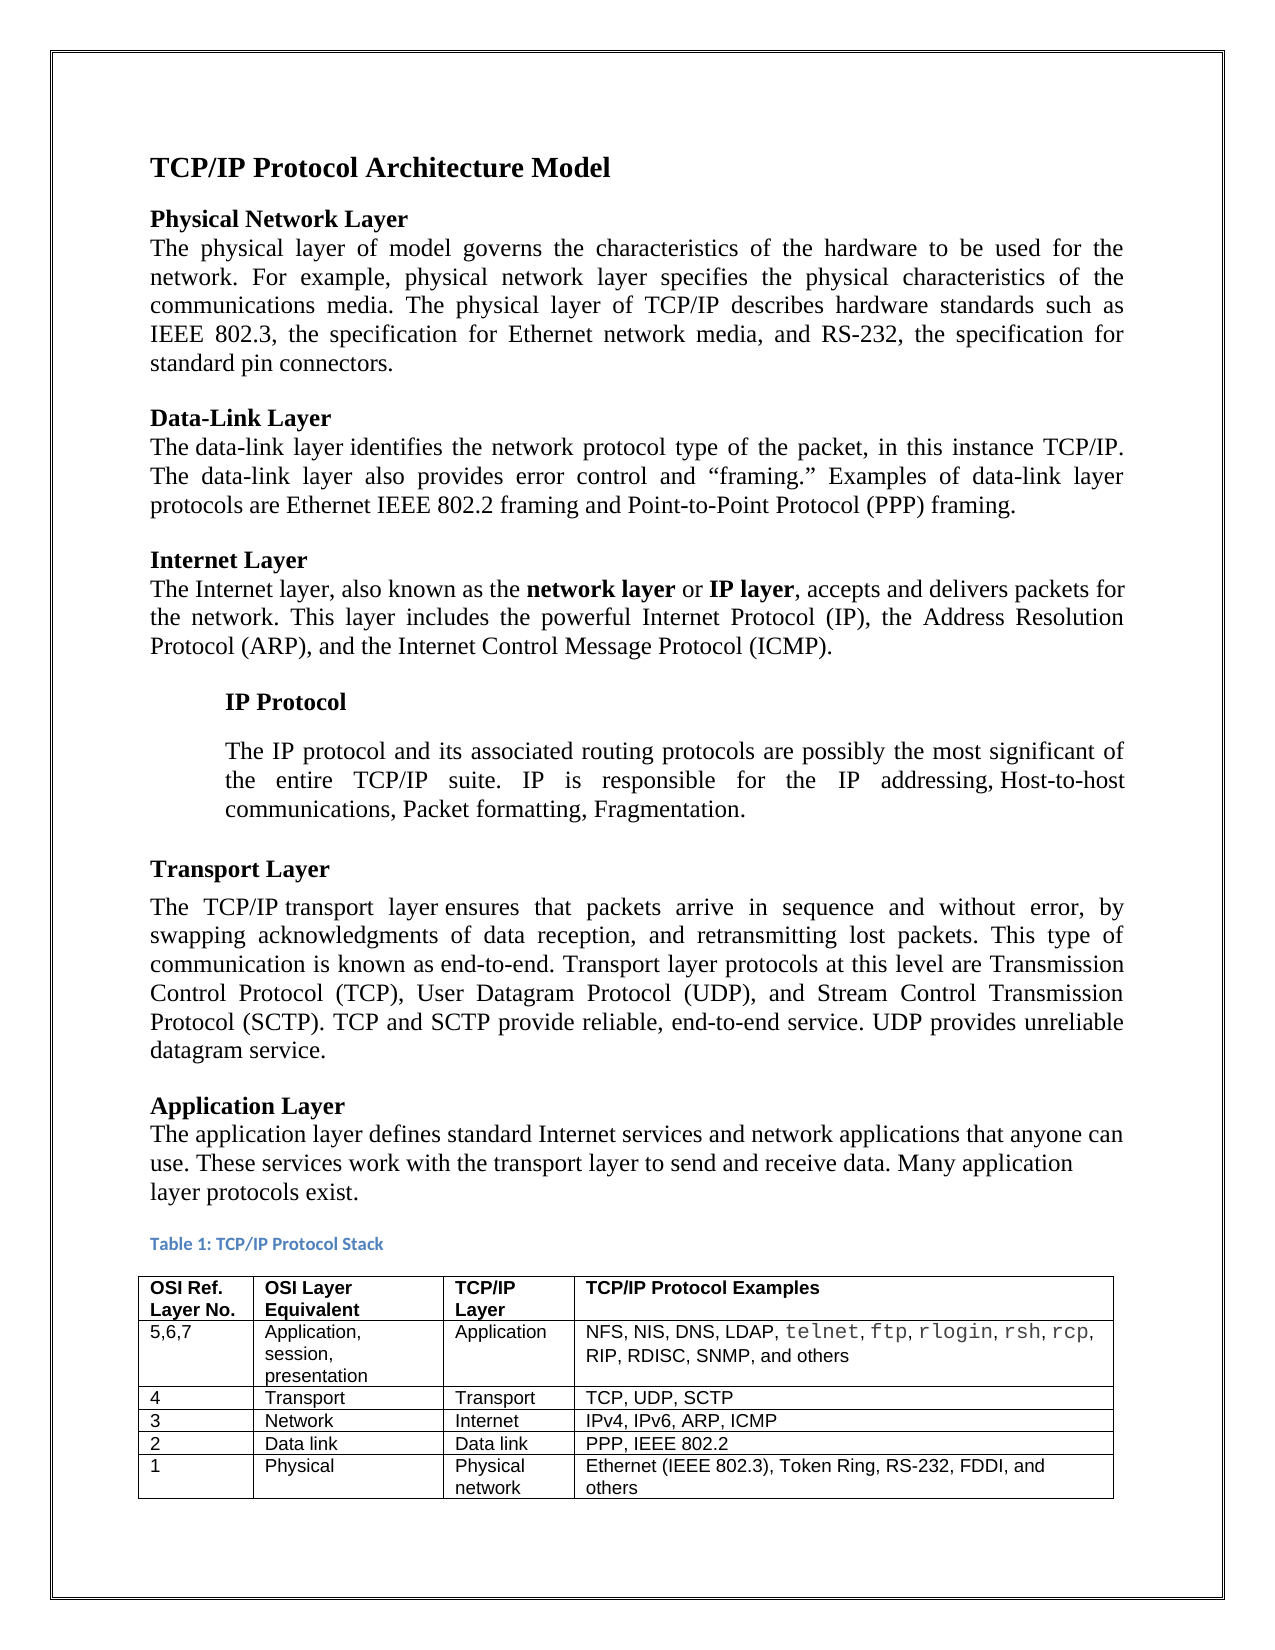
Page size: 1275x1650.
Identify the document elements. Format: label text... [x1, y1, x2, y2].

table_cell PPP, IEEE 802.2 [575, 1432, 1113, 1454]
text The application layer defines standard Internet services and network applications that anyone can use. These services work with the transport layer to send and receive data. Many application layer protocols exist. [150, 1119, 1125, 1206]
subtitle Application Layer [150, 1091, 1125, 1119]
text The physical layer of model governs the characteristics of the hardware to be used for the network. For example, physical network layer specifies the physical characteristics of the communications media. The physical layer of TCP/IP describes hardware standards such as IEEE 802.3, the specification for Ethernet network media, and RS-232, the specification for standard pin connectors. [150, 233, 1125, 377]
subtitle Transport Layer [150, 854, 1125, 882]
table_cell 5,6,7 [139, 1321, 253, 1386]
text The Internet layer, also known as the network layer or IP layer, accepts and delivers packets for the network. This layer includes the powerful Internet Protocol (IP), the Address Resolution Protocol (ARP), and the Internet Control Message Protocol (ICMP). [150, 574, 1125, 660]
subtitle Data-Link Layer [150, 403, 1125, 432]
table_cell Application, session, presentation [254, 1321, 443, 1386]
text The data-link layer identifies the network protocol type of the packet, in this instance TCP/IP. The data-link layer also provides error control and “framing.” Examples of data-link layer protocols are Ethernet IEEE 802.2 framing and Point-to-Point Protocol (PPP) framing. [150, 432, 1125, 518]
table_header TCP/IP Protocol Examples [575, 1277, 1113, 1320]
table_cell Data link [254, 1432, 443, 1454]
subtitle Internet Layer [150, 545, 1125, 574]
table_cell 2 [139, 1432, 253, 1454]
table_cell Transport [254, 1387, 443, 1409]
table_header TCP/IP Layer [444, 1277, 574, 1320]
text The IP protocol and its associated routing protocols are possibly the most significant of the entire TCP/IP suite. IP is responsible for the IP addressing, Host-to-host communications, Packet formatting, Fragmentation. [225, 736, 1125, 822]
table_cell 3 [139, 1410, 253, 1431]
table_cell IPv4, IPv6, ARP, ICMP [575, 1410, 1113, 1431]
table_cell Data link [444, 1432, 574, 1454]
table_header OSI Layer Equivalent [254, 1277, 443, 1320]
table_cell Ethernet (IEEE 802.3), Token Ring, RS-232, FDDI, and others [575, 1455, 1113, 1498]
text The TCP/IP transport layer ensures that packets arrive in sequence and without error, by swapping acknowledgments of data reception, and retransmitting lost packets. This type of communication is known as end-to-end. Transport layer protocols at this level are Transmission Control Protocol (TCP), User Datagram Protocol (UDP), and Stream Control Transmission Protocol (SCTP). TCP and SCTP provide reliable, end-to-end service. UDP provides unreliable datagram service. [150, 892, 1125, 1064]
table_cell NFS, NIS, DNS, LDAP, telnet, ftp, rlogin, rsh, rcp, RIP, RDISC, SNMP, and others [575, 1321, 1113, 1386]
table_cell 4 [139, 1387, 253, 1409]
table_cell TCP, UDP, SCTP [575, 1387, 1113, 1409]
table_cell Internet [444, 1410, 574, 1431]
table_cell Physical network [444, 1455, 574, 1498]
table_cell Transport [444, 1387, 574, 1409]
table_cell Physical [254, 1455, 443, 1498]
table_cell Application [444, 1321, 574, 1386]
table_cell Network [254, 1410, 443, 1431]
text IP Protocol [150, 687, 1125, 715]
subtitle TCP/IP Protocol Architecture Model [150, 150, 1125, 183]
table_cell 1 [139, 1455, 253, 1498]
table_header OSI Ref. Layer No. [139, 1277, 253, 1320]
subtitle Physical Network Layer [150, 204, 1125, 233]
